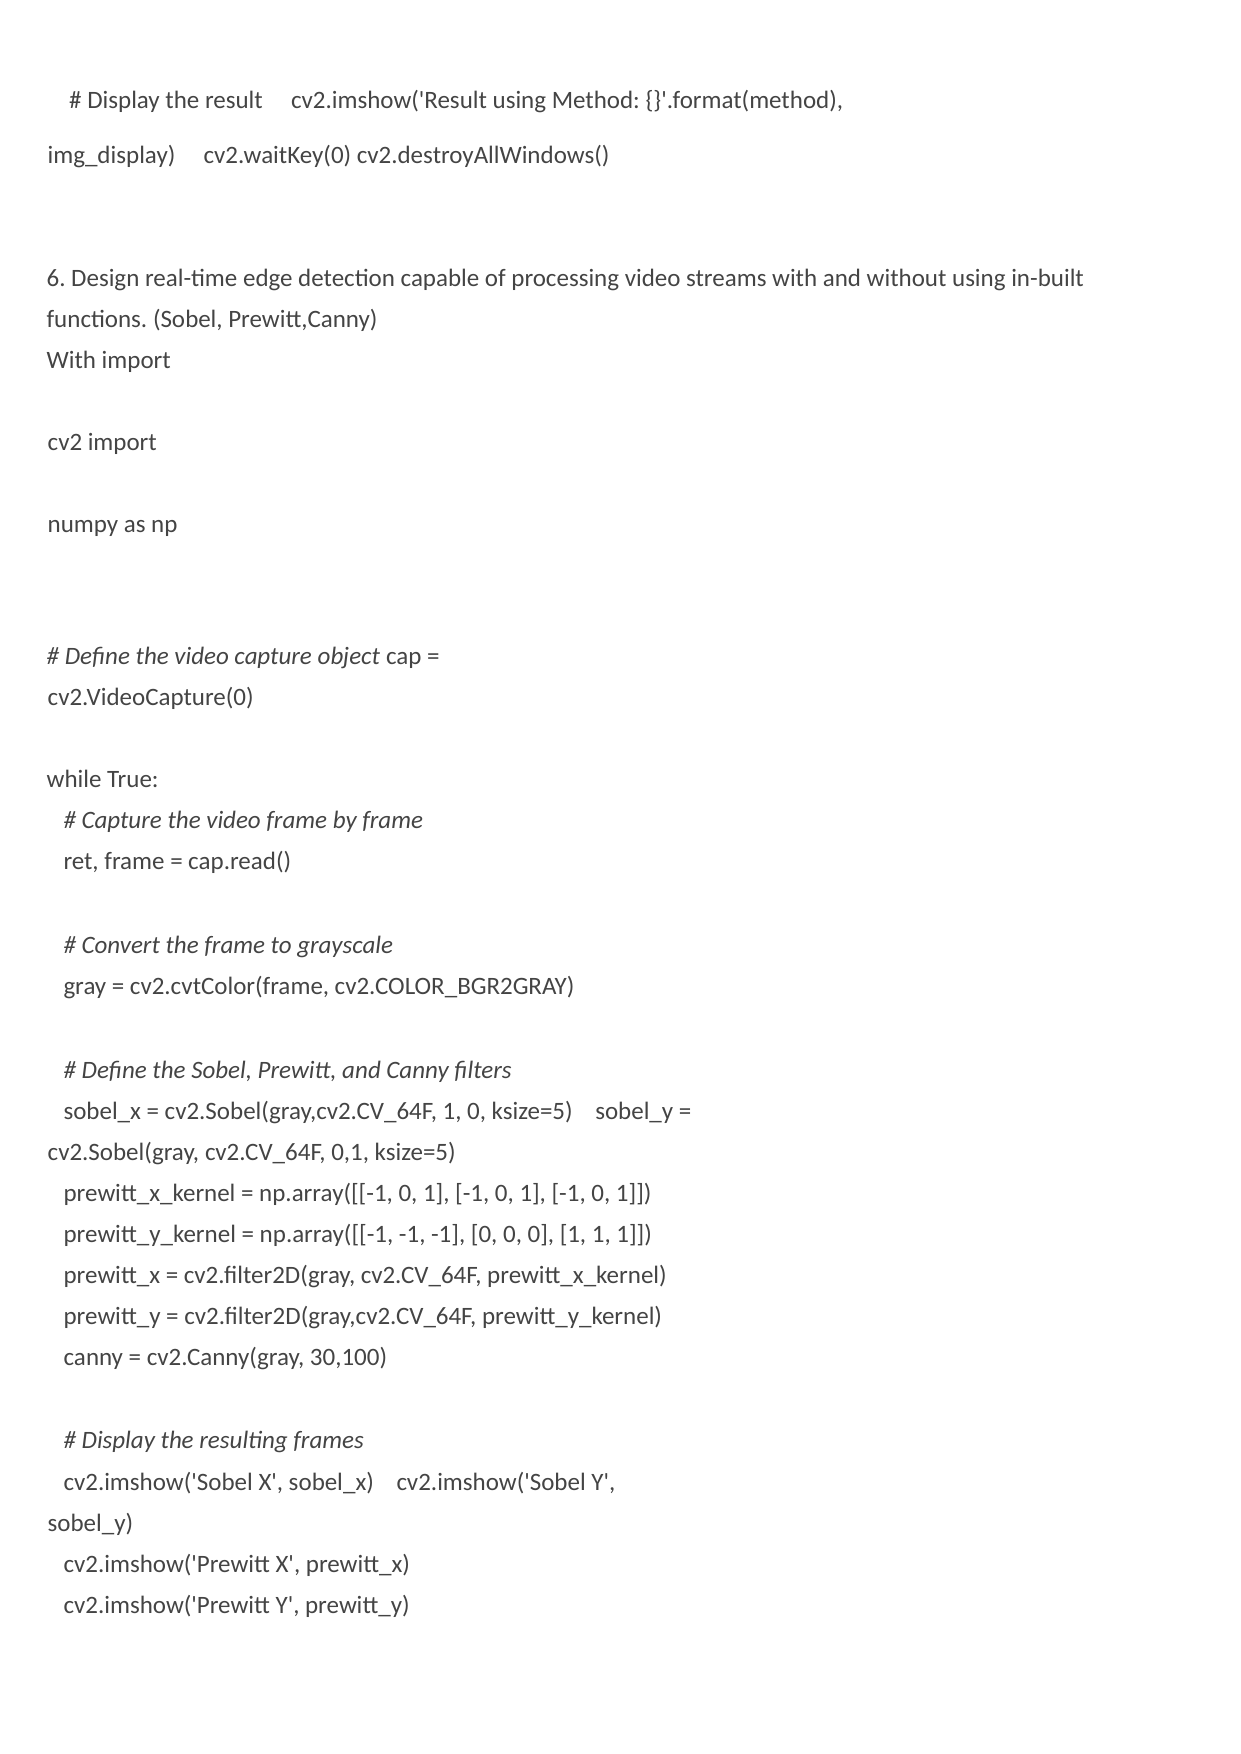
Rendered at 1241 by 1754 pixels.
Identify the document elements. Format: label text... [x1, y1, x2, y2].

text # Convert the frame to grayscale [46, 929, 1178, 959]
text # Define the video capture object cap = cv2.VideoCapture(0) [46, 640, 486, 712]
text With import cv2 import numpy as np [46, 344, 179, 539]
text 6. Design real-time edge detection capable of processing video streams with and without using in-built [46, 262, 1178, 293]
text # Capture the video frame by frame [46, 804, 1178, 835]
text # Display the resulting frames [46, 1424, 1178, 1455]
text cv2.imshow('Prewitt X', prewitt_x) [46, 1548, 1118, 1578]
text sobel_x = cv2.Sobel(gray,cv2.CV_64F, 1, 0, ksize=5) sobel_y = cv2.Sobel(gray, cv2.CV_64F, 0,1, ksize=5) [46, 1095, 773, 1167]
text # Display the result cv2.imshow('Result using Method: {}'.format(method), img_display) cv2.waitKey(0) cv2.destroyAllWindows() [46, 84, 870, 169]
text prewitt_x_kernel = np.array([[-1, 0, 1], [-1, 0, 1], [-1, 0, 1]]) [46, 1177, 1118, 1208]
text cv2.imshow('Sobel X', sobel_x) cv2.imshow('Sobel Y', sobel_y) [46, 1466, 659, 1537]
text prewitt_x = cv2.filter2D(gray, cv2.CV_64F, prewitt_x_kernel) [46, 1259, 1118, 1289]
text prewitt_y = cv2.filter2D(gray,cv2.CV_64F, prewitt_y_kernel) [46, 1300, 1118, 1330]
text prewitt_y_kernel = np.array([[-1, -1, -1], [0, 0, 0], [1, 1, 1]]) [46, 1218, 1118, 1249]
text cv2.imshow('Prewitt Y', prewitt_y) [46, 1589, 1118, 1619]
text while True: [46, 763, 1118, 794]
text # Define the Sobel, Prewitt, and Canny filters [46, 1054, 1178, 1084]
text functions. (Sobel, Prewitt,Canny) [46, 303, 1178, 334]
text canny = cv2.Canny(gray, 30,100) [46, 1341, 1118, 1371]
text ret, frame = cap.read() [46, 845, 1118, 876]
text gray = cv2.cvtColor(frame, cv2.COLOR_BGR2GRAY) [46, 970, 1118, 1001]
